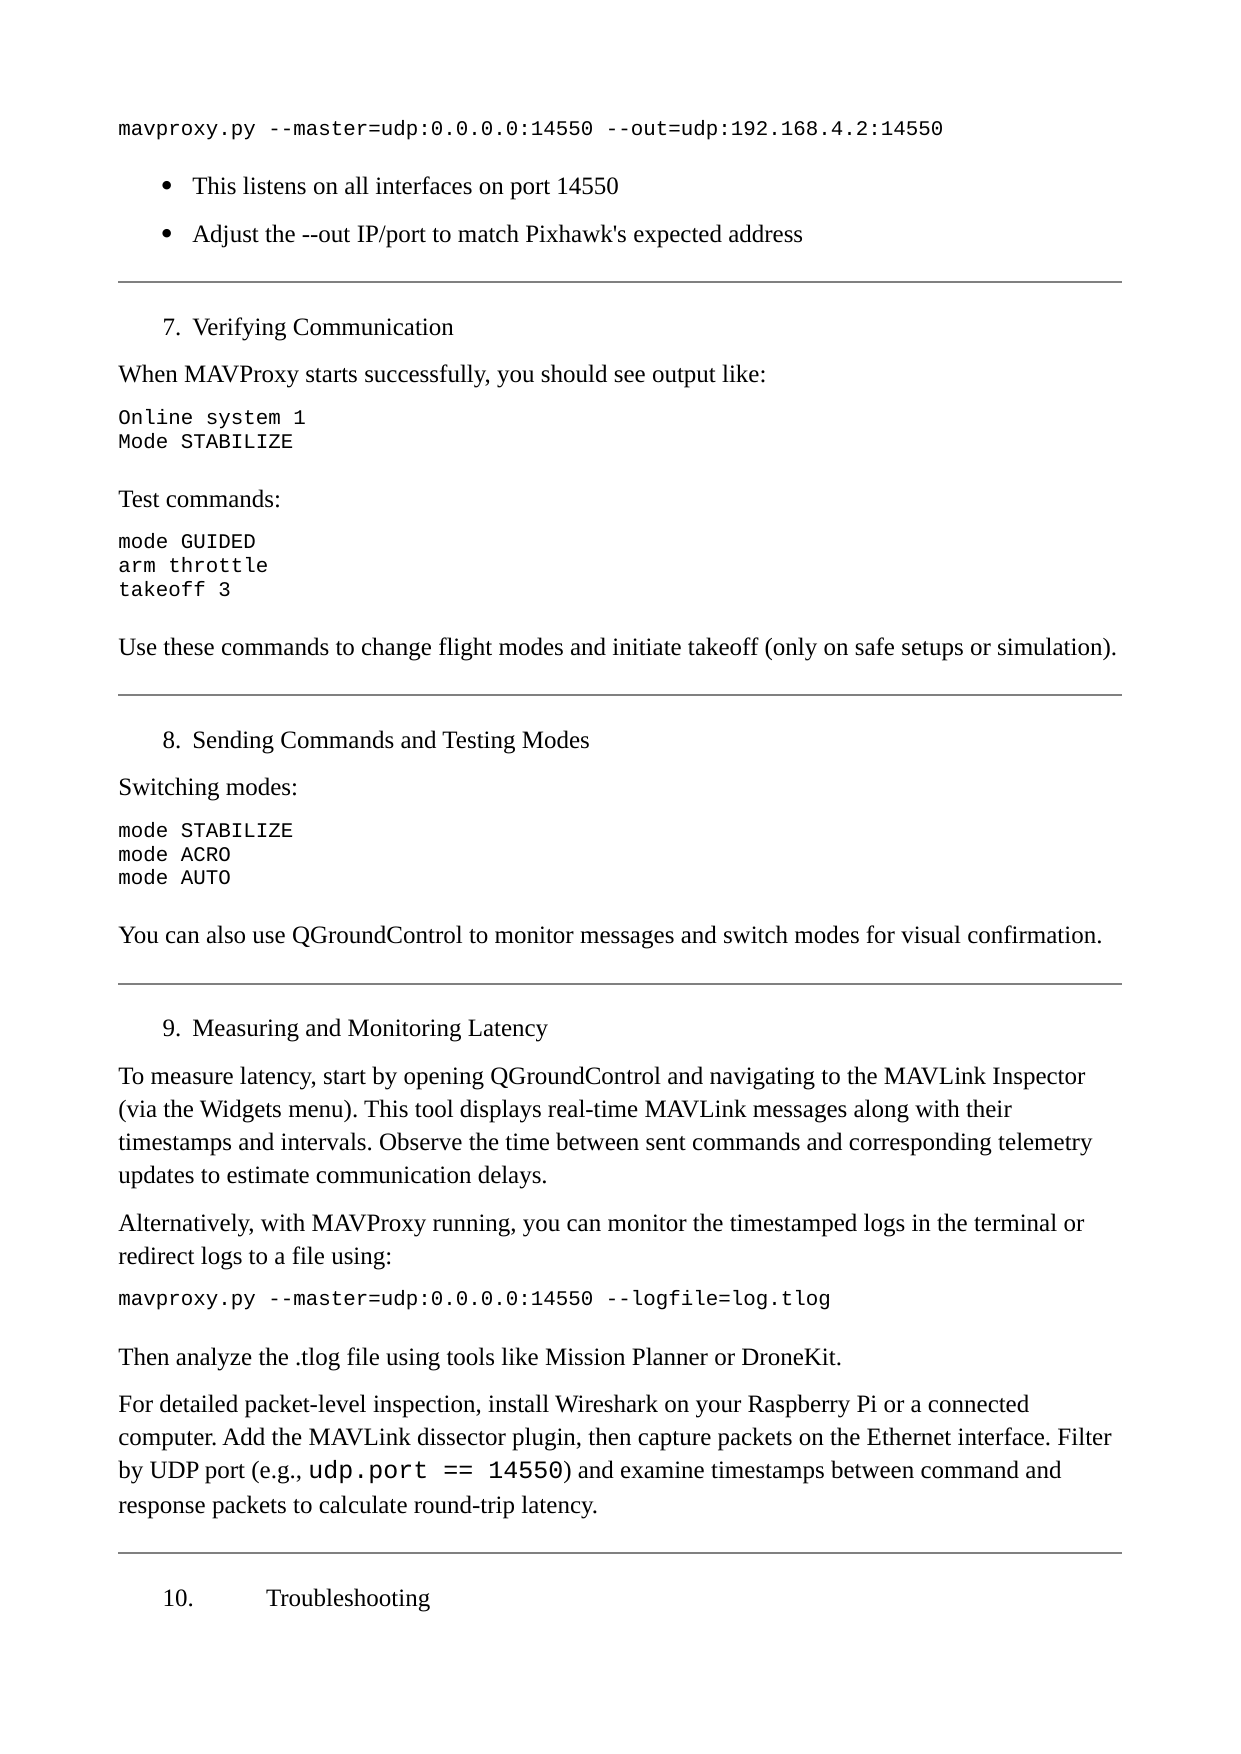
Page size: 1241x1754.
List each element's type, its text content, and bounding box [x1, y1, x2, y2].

text mode STABILIZE [118, 820, 1122, 844]
text To measure latency, start by opening QGroundControl and navigating to the MAVLink Inspector (via the Widgets menu). This tool displays real-time MAVLink messages along with their timestamps and intervals. Observe the time between sent commands and corresponding telemetry updates to estimate communication delays. [118, 1061, 1122, 1189]
list Verifying Communication [162, 312, 1122, 341]
text Online system 1 [118, 407, 1122, 431]
text You can also use QGroundControl to monitor messages and switch modes for visual confirmation. [118, 921, 1122, 949]
list Sending Commands and Testing Modes [162, 725, 1122, 754]
text Then analyze the .tlog file using tools like Mission Planner or DroneKit. [118, 1342, 1122, 1370]
list Troubleshooting [162, 1583, 1122, 1612]
text mode ACRO [118, 844, 1122, 867]
text Test commands: [118, 484, 1122, 513]
text mode AUTO [118, 867, 1122, 891]
text Use these commands to change flight modes and initiate takeoff (only on safe setups or simulation). [118, 632, 1122, 661]
text arm throttle [118, 555, 1122, 579]
text mode GUIDED [118, 531, 1122, 555]
text Switching modes: [118, 772, 1122, 801]
text mavproxy.py --master=udp:0.0.0.0:14550 --logfile=log.tlog [118, 1288, 1122, 1312]
text For detailed packet-level inspection, install Wireshark on your Raspberry Pi or a connected computer. Add the MAVLink dissector plugin, then capture packets on the Ethernet interface. Filter by UDP port (e.g., udp.port == 14550) and examine timestamps between command and response packets to calculate round-trip latency. [118, 1389, 1122, 1519]
text When MAVProxy starts successfully, you should see output like: [118, 359, 1122, 388]
list This listens on all interfaces on port 14550 [162, 171, 1122, 200]
text Mode STABILIZE [118, 431, 1122, 454]
text takeoff 3 [118, 579, 1122, 602]
list Adjust the --out IP/port to match Pixhawk's expected address [162, 219, 1122, 248]
text mavproxy.py --master=udp:0.0.0.0:14550 --out=udp:192.168.4.2:14550 [118, 118, 1122, 142]
list Measuring and Monitoring Latency [162, 1013, 1122, 1042]
text Alternatively, with MAVProxy running, you can monitor the timestamped logs in the terminal or redirect logs to a file using: [118, 1208, 1122, 1269]
